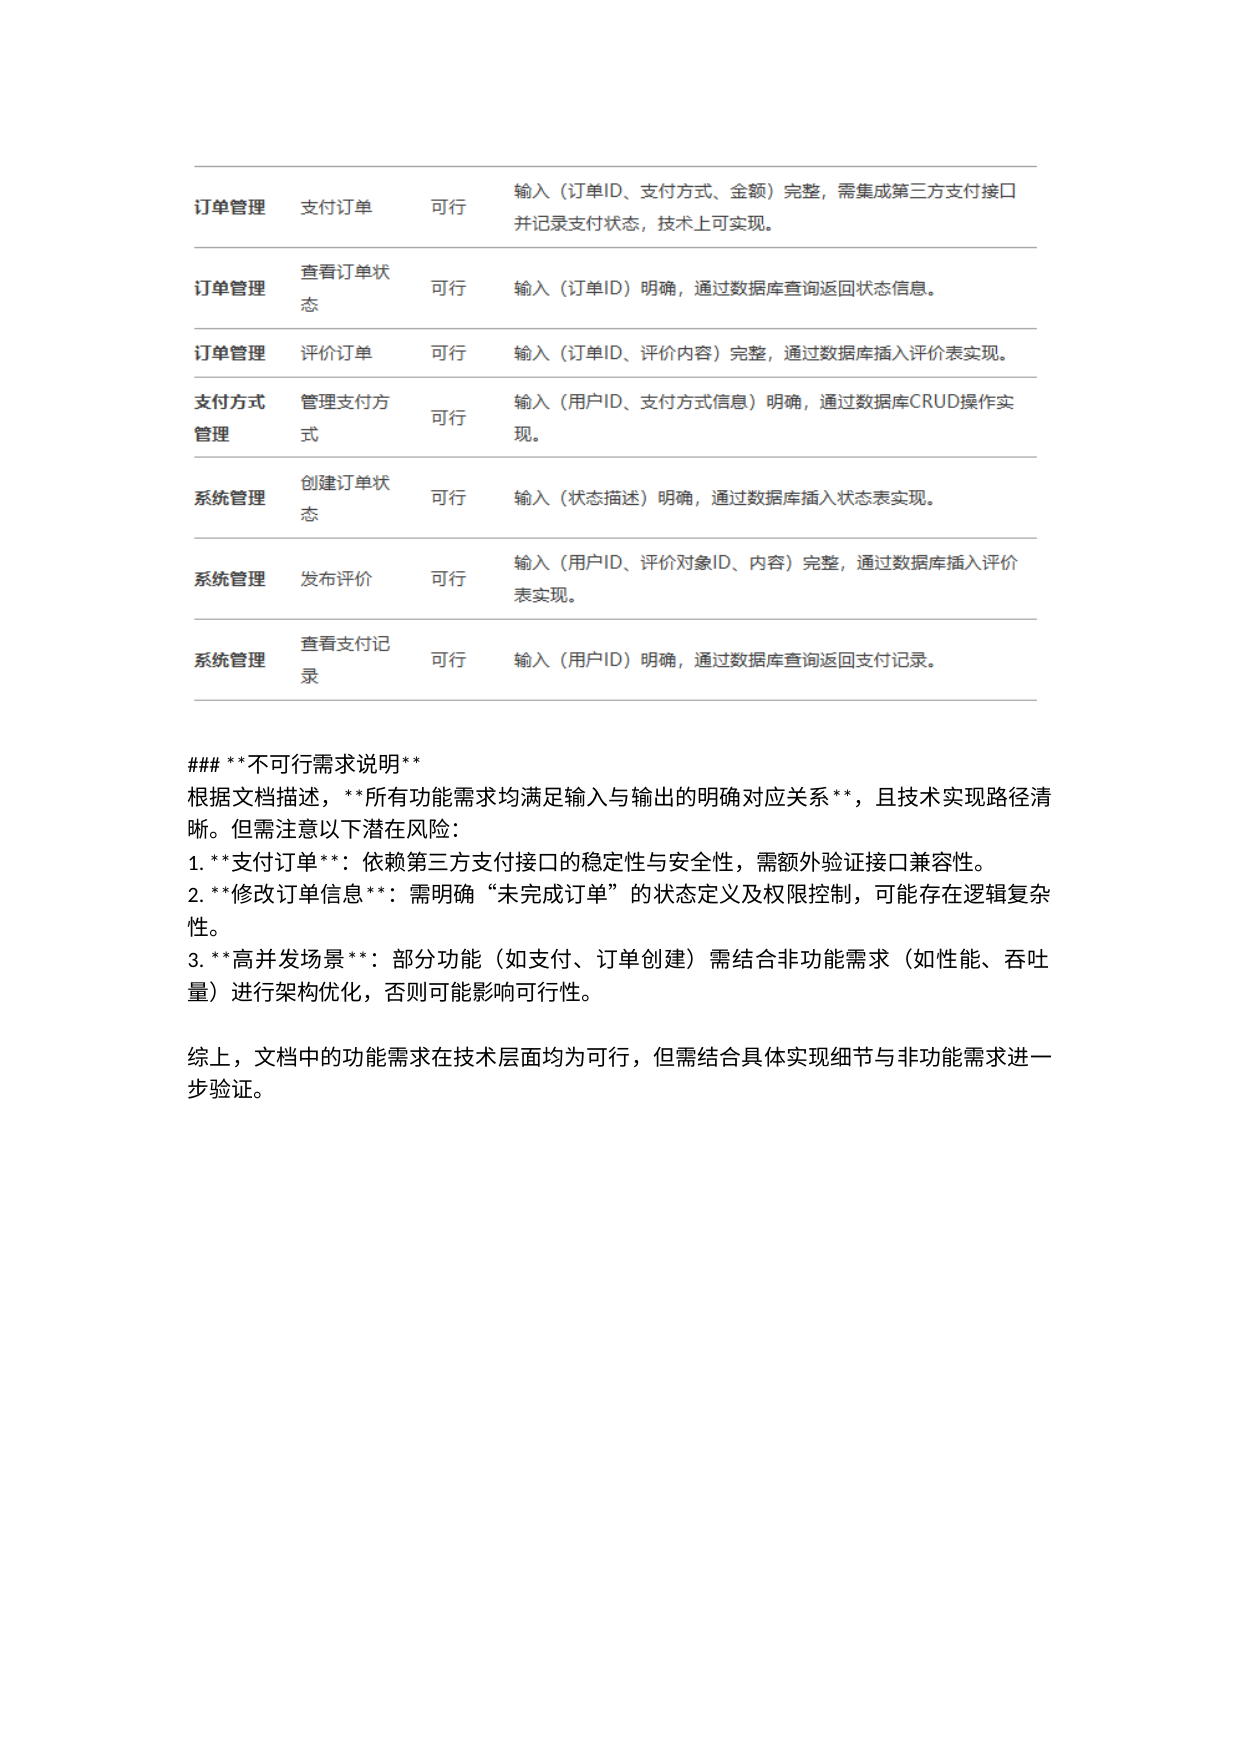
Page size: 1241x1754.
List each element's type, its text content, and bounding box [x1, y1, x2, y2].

text 2. **修改订单信息**：需明确“未完成订单”的状态定义及权限控制，可能存在逻辑复杂性。 [187, 877, 1053, 942]
picture [187, 162, 1052, 716]
text 综上，文档中的功能需求在技术层面均为可行，但需结合具体实现细节与非功能需求进一步验证。 [187, 1039, 1053, 1104]
text 3. **高并发场景**：部分功能（如支付、订单创建）需结合非功能需求（如性能、吞吐量）进行架构优化，否则可能影响可行性。 [187, 942, 1053, 1007]
text 1. **支付订单**：依赖第三方支付接口的稳定性与安全性，需额外验证接口兼容性。 [187, 844, 1053, 877]
text ### **不可行需求说明** [187, 747, 1053, 779]
text 根据文档描述，**所有功能需求均满足输入与输出的明确对应关系**，且技术实现路径清晰。但需注意以下潜在风险： [187, 779, 1053, 844]
